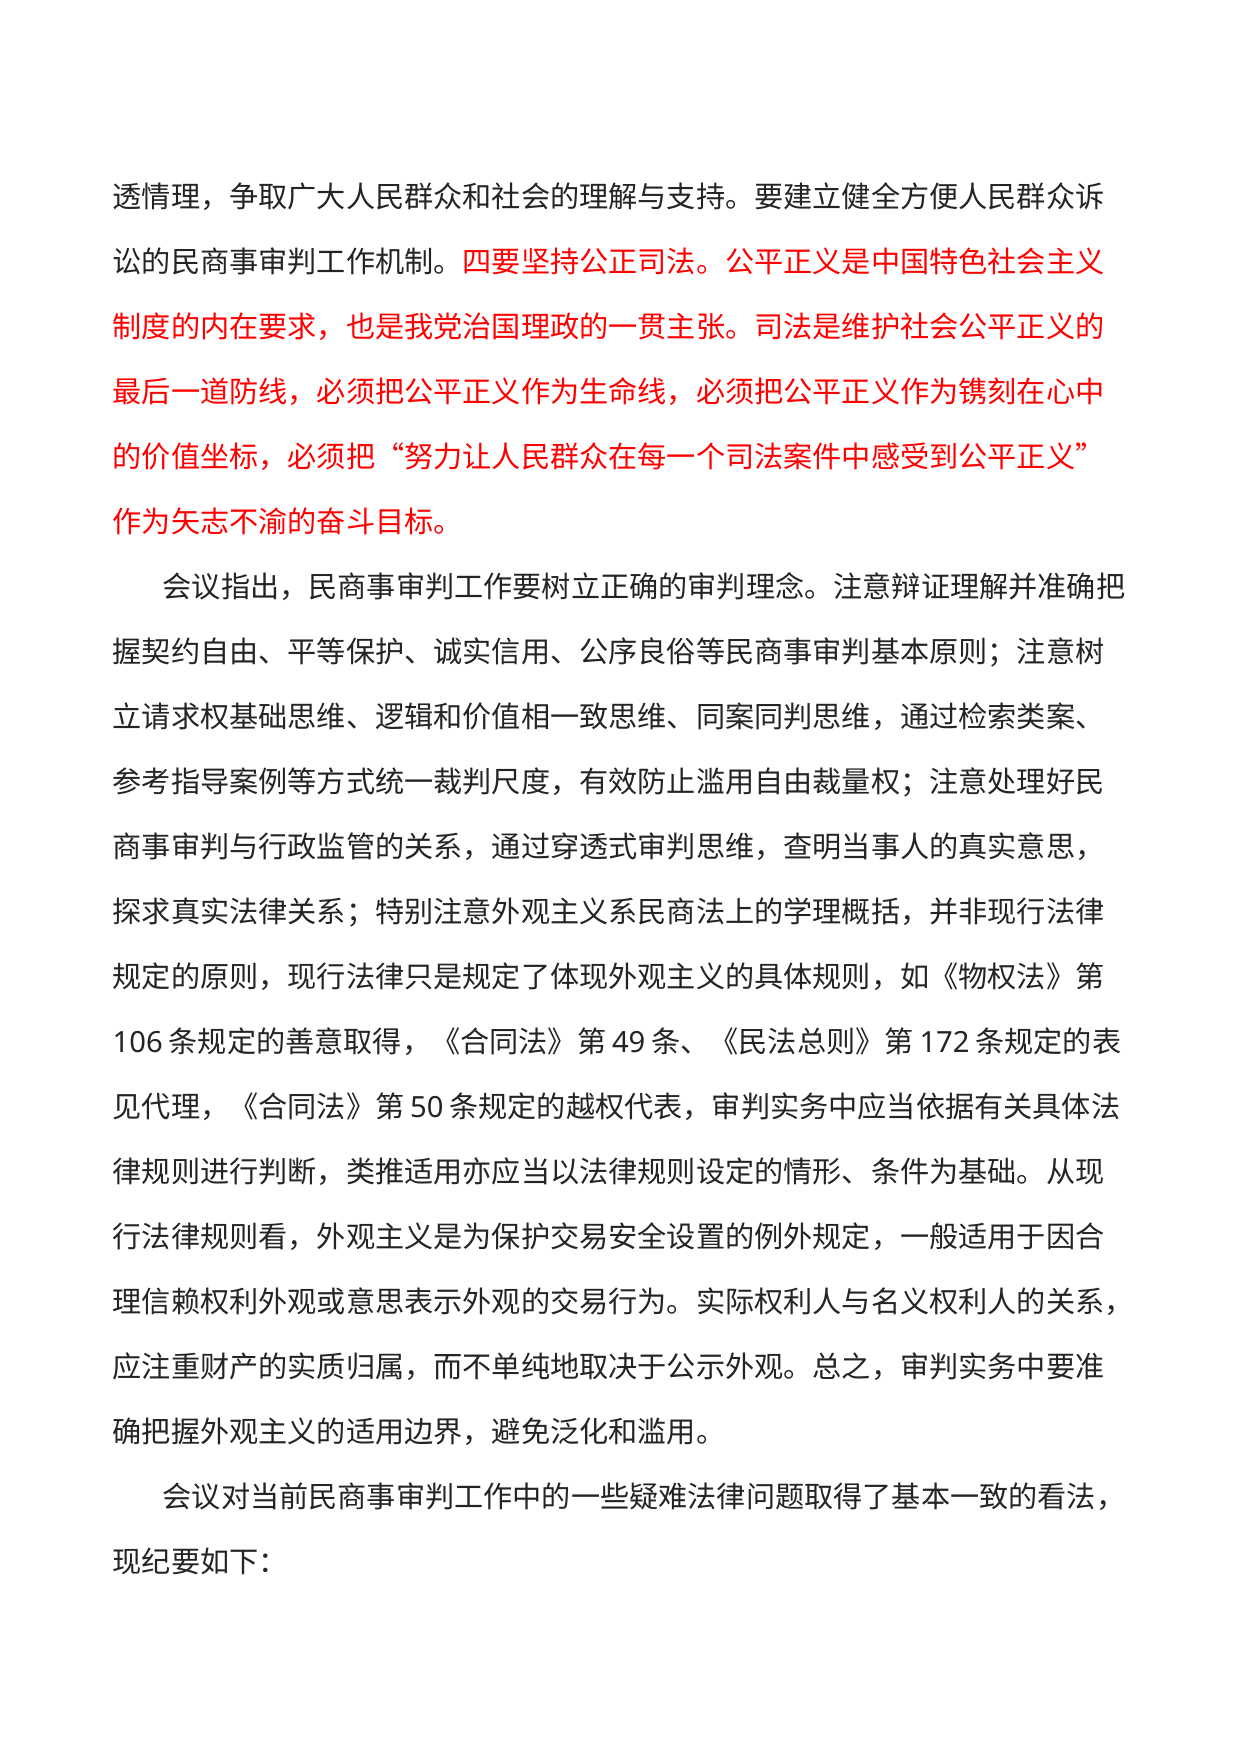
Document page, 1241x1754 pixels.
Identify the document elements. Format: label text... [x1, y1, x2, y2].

text 会议指出，民商事审判工作要树立正确的审判理念。注意辩证理解并准确把握契约自由、平等保护、诚实信用、公序良俗等民商事审判基本原则；注意树立请求权基础思维、逻辑和价值相一致思维、同案同判思维，通过检索类案、参考指导案例等方式统一裁判尺度，有效防止滥用自由裁量权；注意处理好民商事审判与行政监管的关系，通过穿透式审判思维，查明当事人的真实意思，探求真实法律关系；特别注意外观主义系民商法上的学理概括，并非现行法律规定的原则，现行法律只是规定了体现外观主义的具体规则，如《物权法》第106条规定的善意取得，《合同法》第49条、《民法总则》第172条规定的表见代理，《合同法》第50条规定的越权代表，审判实务中应当依据有关具体法律规则进行判断，类推适用亦应当以法律规则设定的情形、条件为基础。从现行法律规则看，外观主义是为保护交易安全设置的例外规定，一般适用于因合理信赖权利外观或意思表示外观的交易行为。实际权利人与名义权利人的关系，应注重财产的实质归属，而不单纯地取决于公示外观。总之，审判实务中要准确把握外观主义的适用边界，避免泛化和滥用。 [112, 552, 1128, 1462]
text 会议对当前民商事审判工作中的一些疑难法律问题取得了基本一致的看法，现纪要如下： [112, 1462, 1128, 1592]
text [112, 162, 1128, 552]
